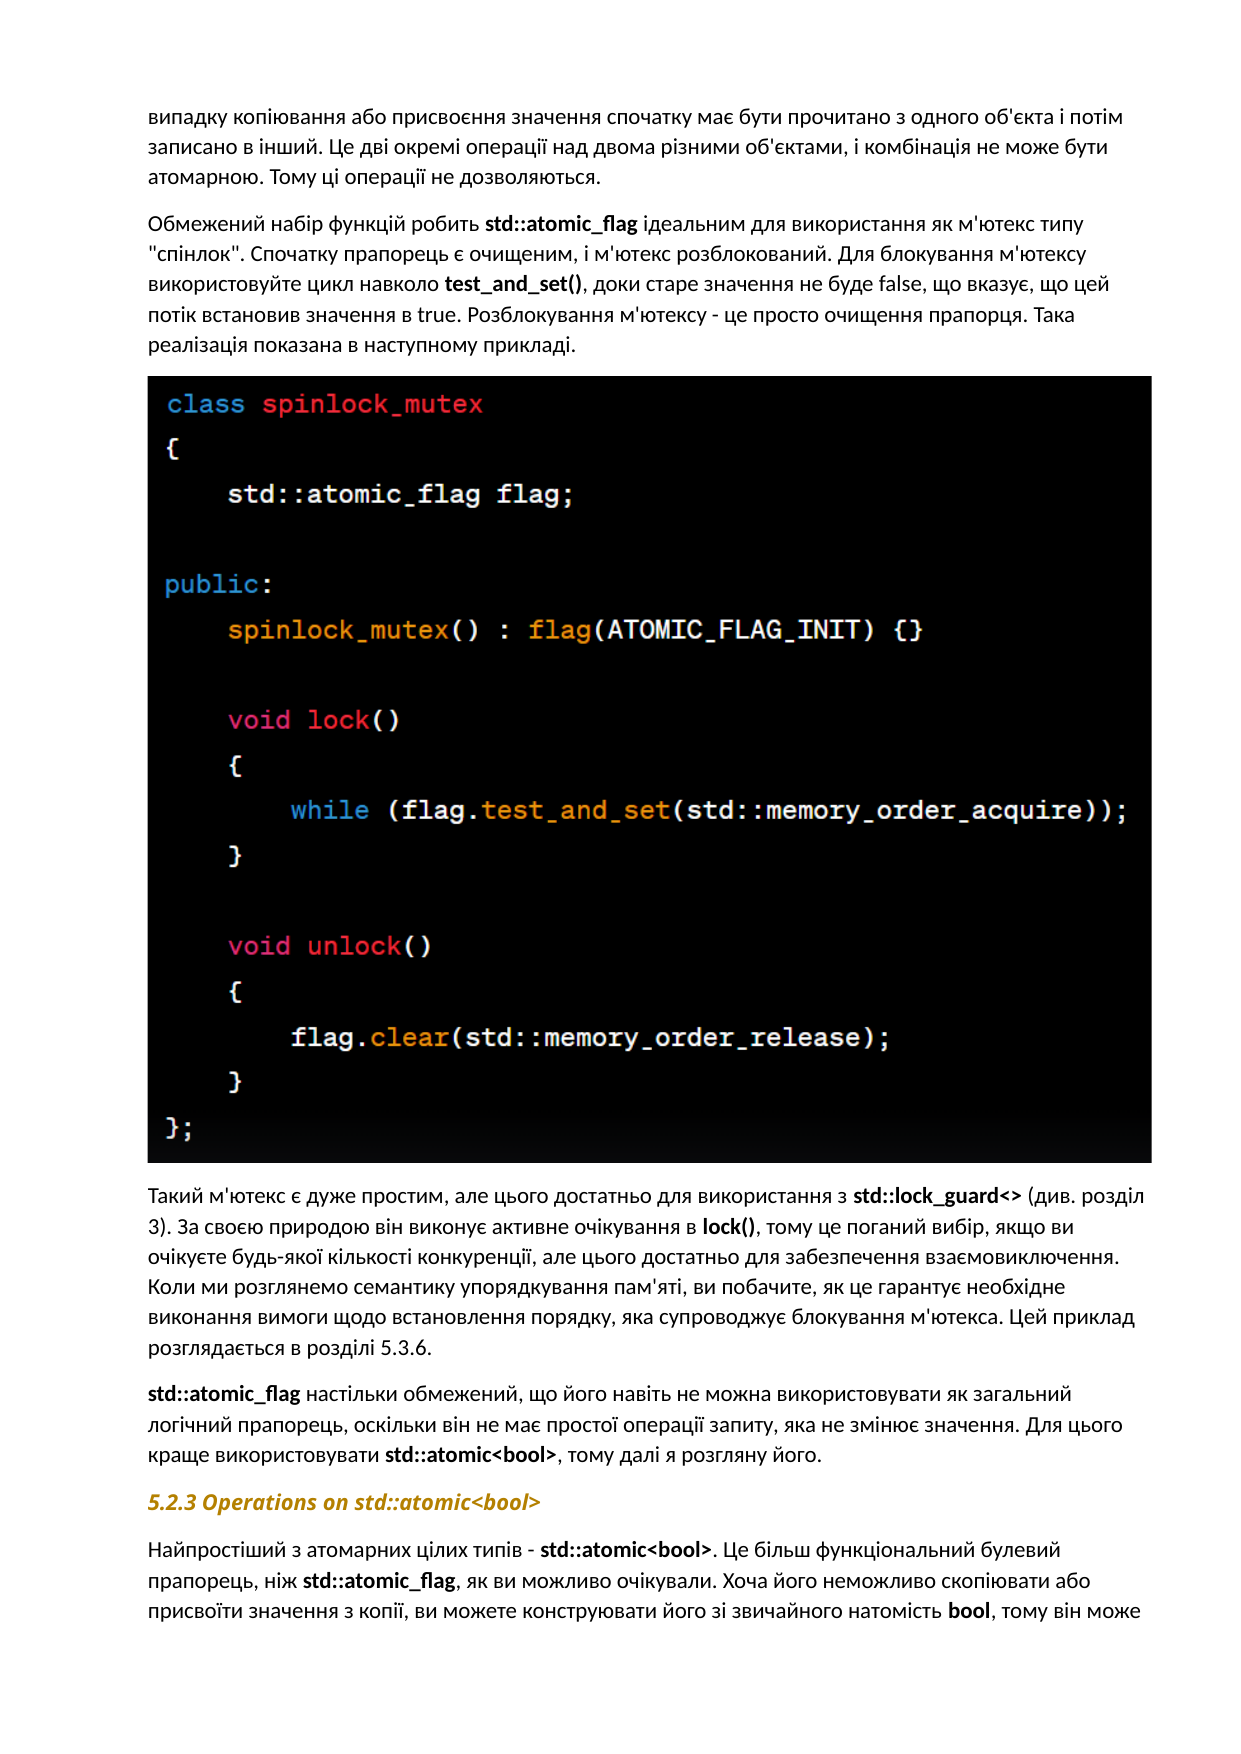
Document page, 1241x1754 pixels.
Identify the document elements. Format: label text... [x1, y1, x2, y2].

picture [147, 376, 1152, 1163]
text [148, 1536, 1152, 1624]
text std::atomic_flag настільки обмежений, що його навіть не можна використовувати як загальний логічний прапорець, оскільки він не має простої операції запиту, яка не змінює значення. Для цього краще використовувати std::atomic<bool>, тому далі я розгляну його. [148, 1379, 1152, 1468]
text Обмежений набір функцій робить std::atomic_flag ідеальним для використання як м'ютекс типу "спінлок". Спочатку прапорець є очищеним, і м'ютекс розблокований. Для блокування м'ютексу використовуйте цикл навколо test_and_set(), доки старе значення не буде false, що вказує, що цей потік встановив значення в true. Розблокування м'ютексу - це просто очищення прапорця. Така реалізація показана в наступному прикладі. [148, 209, 1152, 358]
text 5.2.3 Operations on std::atomic<bool> [148, 1487, 1152, 1517]
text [148, 102, 1152, 190]
text Такий м'ютекс є дуже простим, але цього достатньо для використання з std::lock_guard<> (див. розділ 3). За своєю природою він виконує активне очікування в lock(), тому це поганий вибір, якщо ви очікуєте будь-якої кількості конкуренції, але цього достатньо для забезпечення взаємовиключення. Коли ми розглянемо семантику упорядкування пам'яті, ви побачите, як це гарантує необхідне виконання вимоги щодо встановлення порядку, яка супроводжує блокування м'ютекса. Цей приклад розглядається в розділі 5.3.6. [148, 1182, 1152, 1361]
